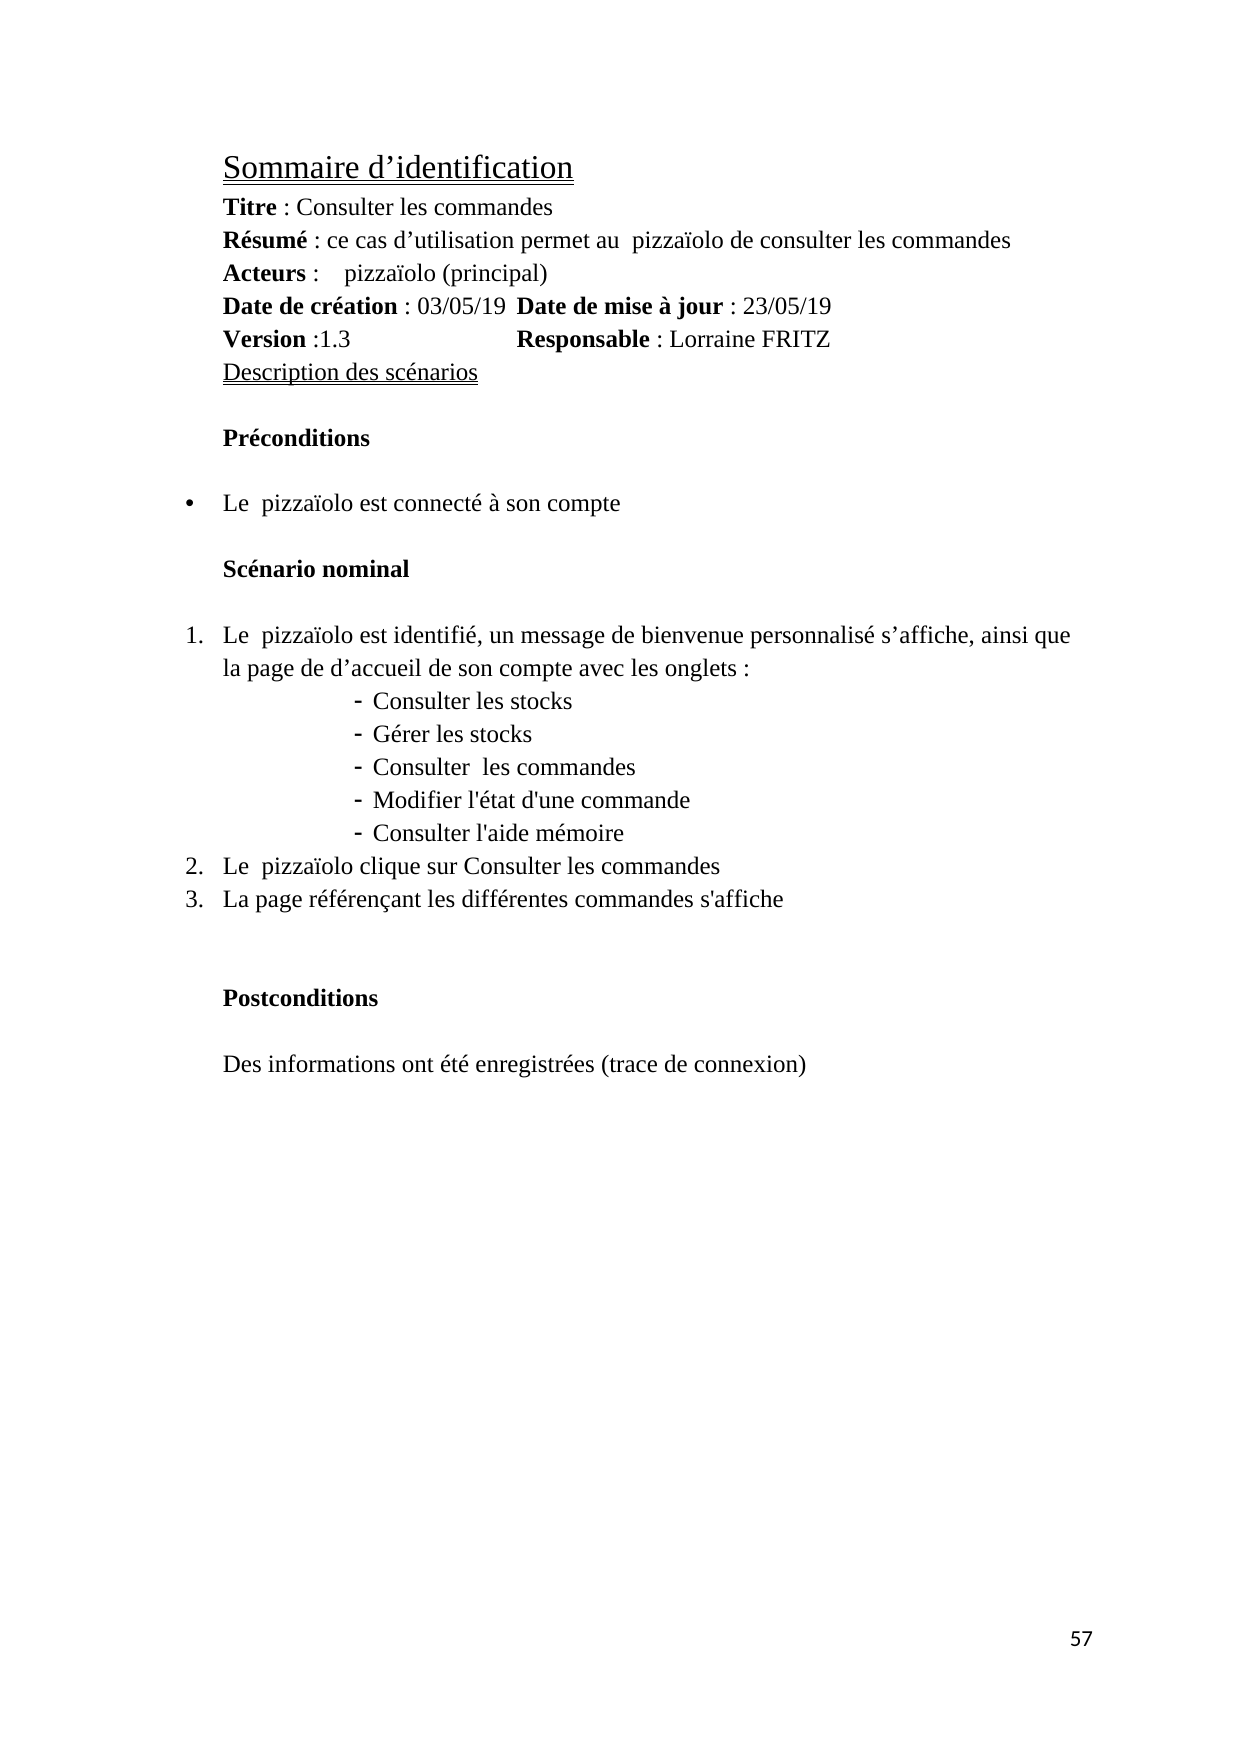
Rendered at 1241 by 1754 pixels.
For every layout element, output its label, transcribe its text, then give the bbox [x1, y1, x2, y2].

list Consulter les stocks [354, 686, 1093, 715]
list Le pizzaïolo clique sur Consulter les commandes [185, 851, 1093, 880]
list Version :1.3 Responsable : Lorraine FRITZ [223, 324, 1093, 352]
list Gérer les stocks [354, 719, 1093, 748]
list La page référençant les différentes commandes s'affiche [185, 884, 1093, 913]
list Des informations ont été enregistrées (trace de connexion) [223, 1049, 1093, 1078]
list Consulter les commandes [354, 752, 1093, 781]
list Sommaire d’identification [223, 148, 1093, 186]
list Postconditions [223, 983, 1093, 1012]
list Scénario nominal [223, 554, 1093, 583]
list Le pizzaïolo est connecté à son compte [185, 488, 1093, 517]
list Consulter l'aide mémoire [354, 818, 1093, 847]
list Description des scénarios [223, 357, 1093, 386]
list Résumé : ce cas d’utilisation permet au pizzaïolo de consulter les commandes [223, 225, 1093, 253]
list Le pizzaïolo est identifié, un message de bienvenue personnalisé s’affiche, ainsi que la page de d’accueil de son compte avec les onglets : [185, 620, 1093, 682]
list Date de création : 03/05/19 Date de mise à jour : 23/05/19 [223, 291, 1093, 319]
list Titre : Consulter les commandes [223, 192, 1093, 220]
list Acteurs : pizzaïolo (principal) [223, 258, 1093, 286]
list Modifier l'état d'une commande [354, 785, 1093, 814]
list Préconditions [223, 423, 1093, 452]
